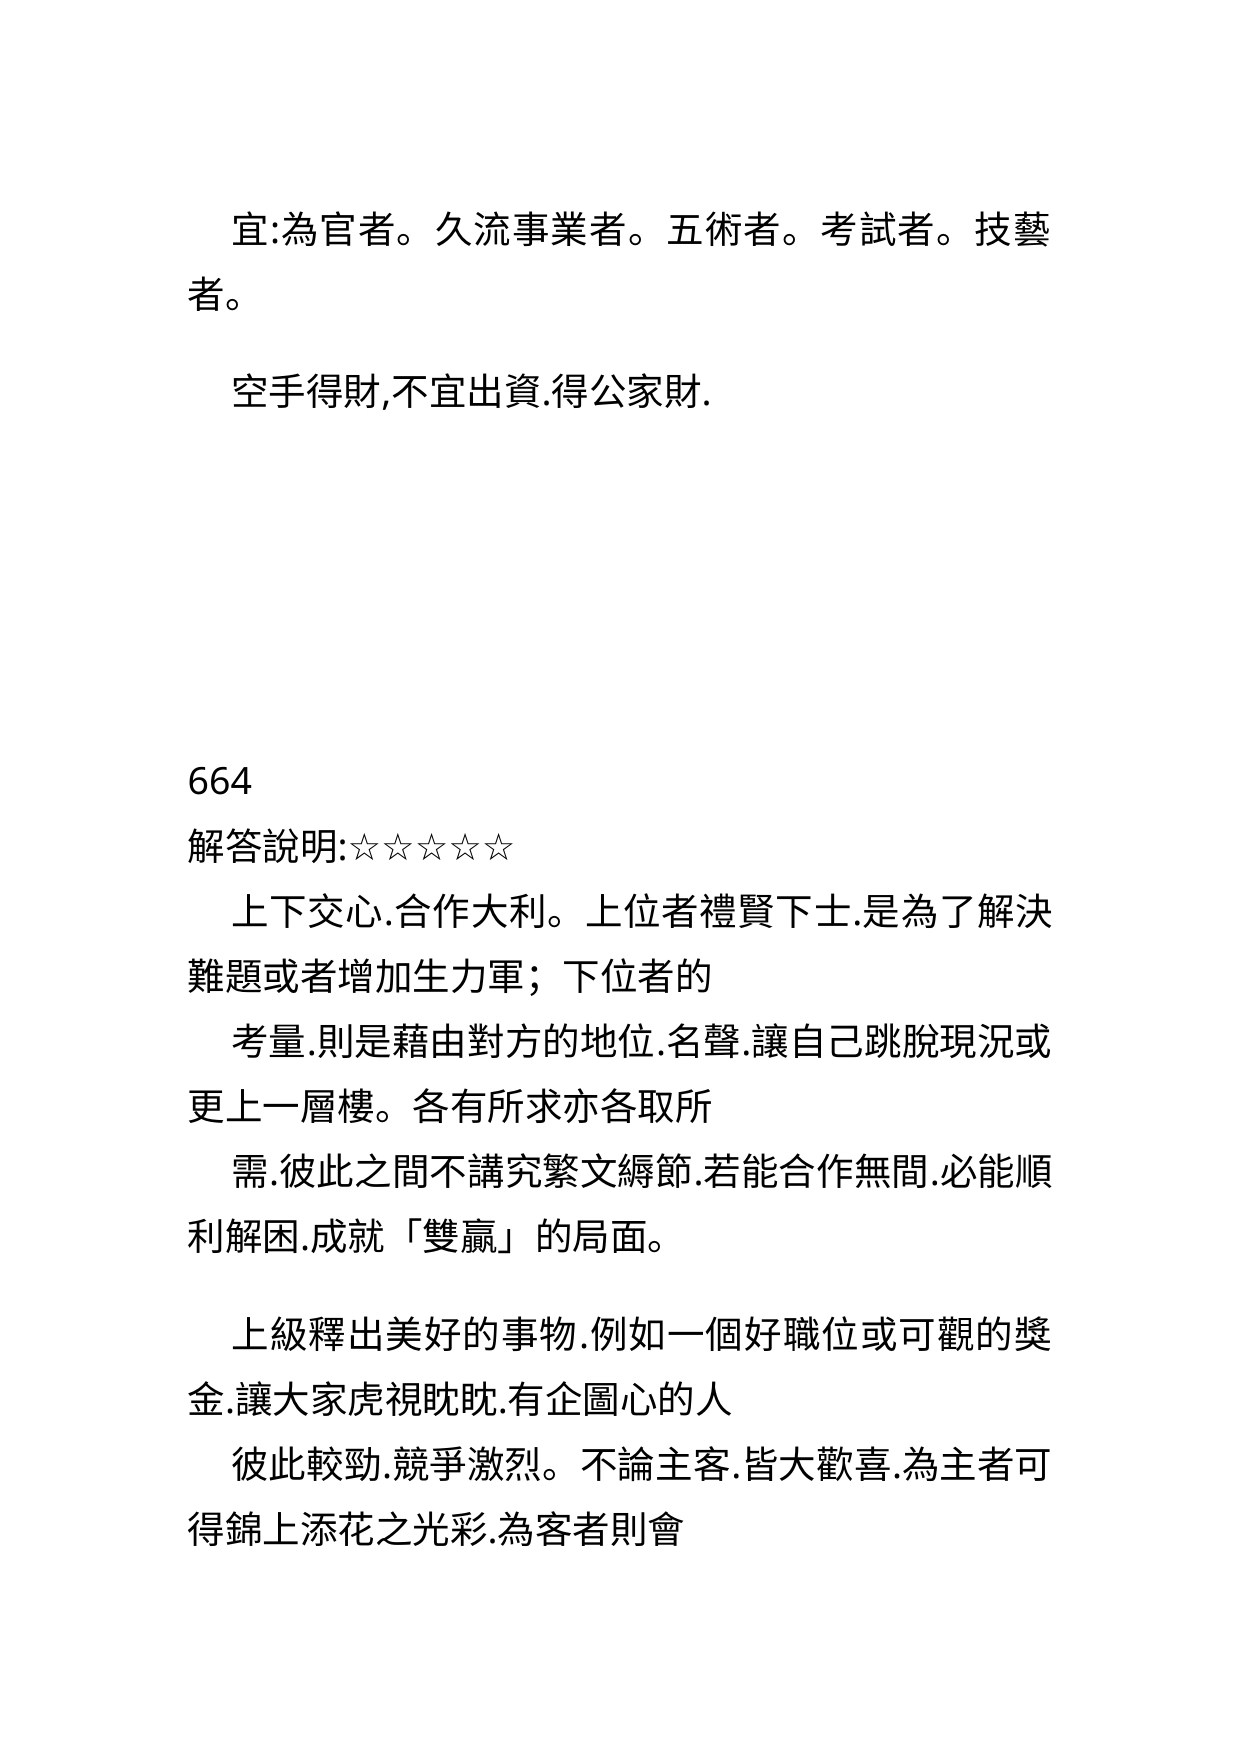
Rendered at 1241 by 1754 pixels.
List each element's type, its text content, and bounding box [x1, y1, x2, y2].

text 上下交心.合作大利。上位者禮賢下士.是為了解決難題或者增加生力軍；下位者的 [187, 877, 1053, 1007]
text 解答說明:☆☆☆☆☆ [187, 812, 1053, 877]
text 宜:為官者。久流事業者。五術者。考試者。技藝者。 [187, 194, 1053, 324]
text 需.彼此之間不講究繁文縟節.若能合作無間.必能順利解困.成就「雙贏」的局面。 [187, 1137, 1053, 1267]
text 空手得財,不宜出資.得公家財. [187, 357, 1053, 422]
text 上級釋出美好的事物.例如一個好職位或可觀的獎金.讓大家虎視眈眈.有企圖心的人 [187, 1299, 1053, 1429]
text 彼此較勁.競爭激烈。不論主客.皆大歡喜.為主者可得錦上添花之光彩.為客者則會 [187, 1429, 1053, 1559]
text 考量.則是藉由對方的地位.名聲.讓自己跳脫現況或更上一層樓。各有所求亦各取所 [187, 1007, 1053, 1137]
text 664 [187, 747, 1053, 812]
